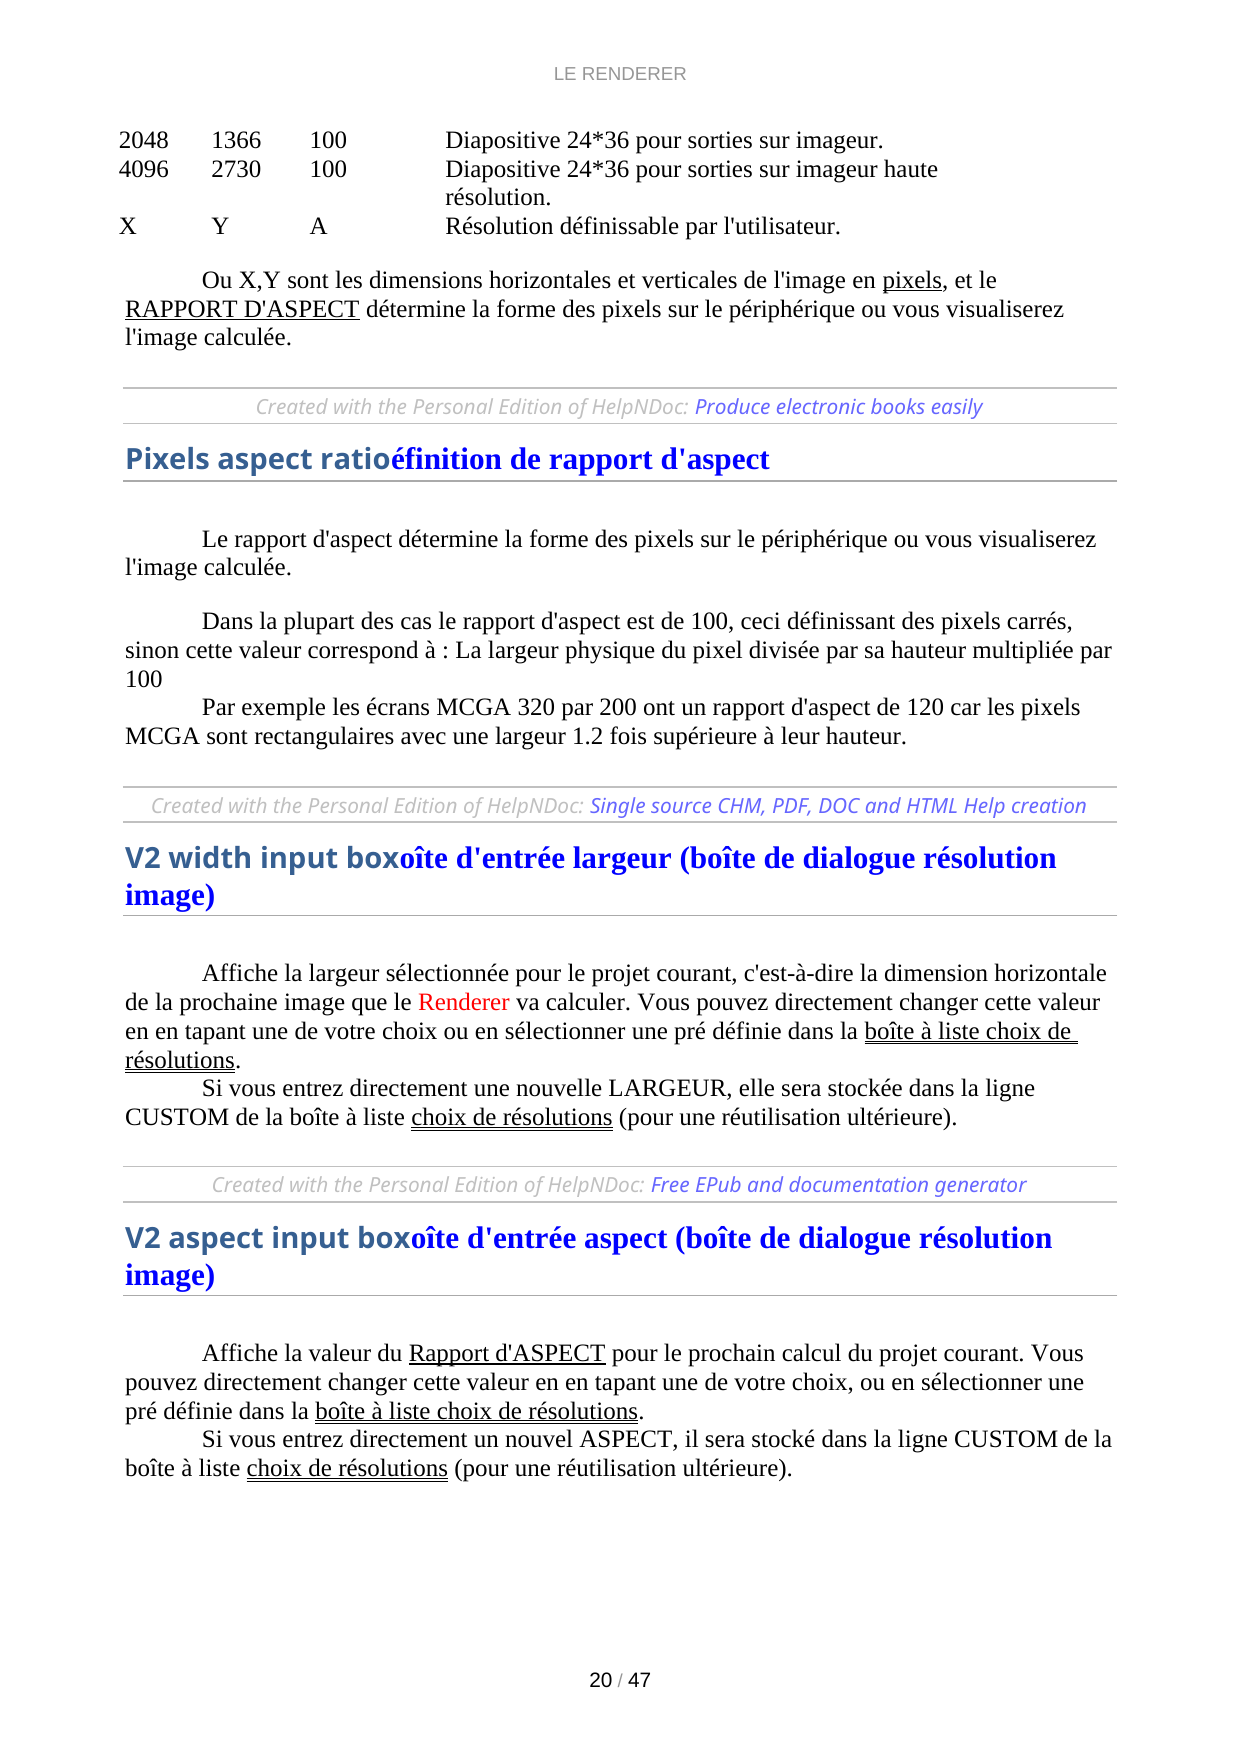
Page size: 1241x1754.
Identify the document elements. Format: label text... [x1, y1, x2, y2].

text Ou X,Y sont les dimensions horizontales et verticales de l'image en pixels1HLW68N, et le RAPPORT D'ASPECTX8JJB4 détermine la forme des pixels sur le périphérique ou vous visualiserez l'image calculée. [125, 265, 1115, 351]
table_cell Résolution définissable par l'utilisateur. [445, 211, 1028, 240]
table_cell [445, 125, 1028, 154]
text Pixels aspect ratioéfinition de rapport d'aspect [123, 435, 1117, 480]
table_cell 2730 [211, 154, 309, 211]
table_cell X [119, 211, 211, 240]
table_cell A [309, 211, 445, 240]
text Le rapport d'aspect détermine la forme des pixels sur le périphérique ou vous visualiserez l'image calculée. [125, 524, 1115, 581]
text Created with the Personal Edition of HelpNDoc: Produce electronic books easily [123, 389, 1117, 423]
text Si vous entrez directement un nouvel ASPECT, il sera stocké dans la ligne CUSTOM de la boîte à liste choix de résolutionsHID_CHOIXRES (pour une réutilisation ultérieure). [125, 1424, 1115, 1482]
table_cell Diapositive 24*36 pour sorties sur imageur haute résolution. [445, 154, 1028, 211]
text Affiche la valeur du Rapport d'ASPECTX8JJB4 pour le prochain calcul du projet courant. Vous pouvez directement changer cette valeur en en tapant une de votre choix, ou en sélectionner une pré définie dans la boîte à liste choix de résolutionsHID_CHOIXRES. [125, 1338, 1115, 1424]
text Created with the Personal Edition of HelpNDoc: Single source CHM, PDF, DOC and HTML Help creation [123, 788, 1117, 821]
table_cell 4096 [119, 154, 211, 211]
text Affiche la largeur sélectionnée pour le projet courant, c'est-à-dire la dimension horizontale de la prochaine image que le Renderer va calculer. Vous pouvez directement changer cette valeur en en tapant une de votre choix ou en sélectionner une pré définie dans la boîte à liste choix de résolutionsHID_CHOIXRES. [125, 958, 1115, 1073]
text Si vous entrez directement une nouvelle LARGEUR, elle sera stockée dans la ligne CUSTOM de la boîte à liste choix de résolutionsHID_CHOIXRES (pour une réutilisation ultérieure). [125, 1073, 1115, 1131]
table_cell 100 [309, 125, 445, 154]
text V2 aspect input boxoîte d'entrée aspect (boîte de dialogue résolution image) [123, 1214, 1117, 1295]
text Par exemple les écrans MCGA 320 par 200 ont un rapport d'aspect de 120 car les pixels MCGA sont rectangulaires avec une largeur 1.2 fois supérieure à leur hauteur. [125, 692, 1115, 750]
table_cell Y [211, 211, 309, 240]
table_cell 1366 [211, 125, 309, 154]
text Dans la plupart des cas le rapport d'aspect est de 100, ceci définissant des pixels carrés, sinon cette valeur correspond à : La largeur physique du pixel divisée par sa hauteur multipliée par 100 [125, 606, 1115, 692]
text V2 width input boxoîte d'entrée largeur (boîte de dialogue résolution image) [123, 834, 1117, 915]
text Created with the Personal Edition of HelpNDoc: Free EPub and documentation generator [123, 1167, 1117, 1201]
table_cell 100 [309, 154, 445, 211]
table_cell 2048 [119, 125, 211, 154]
